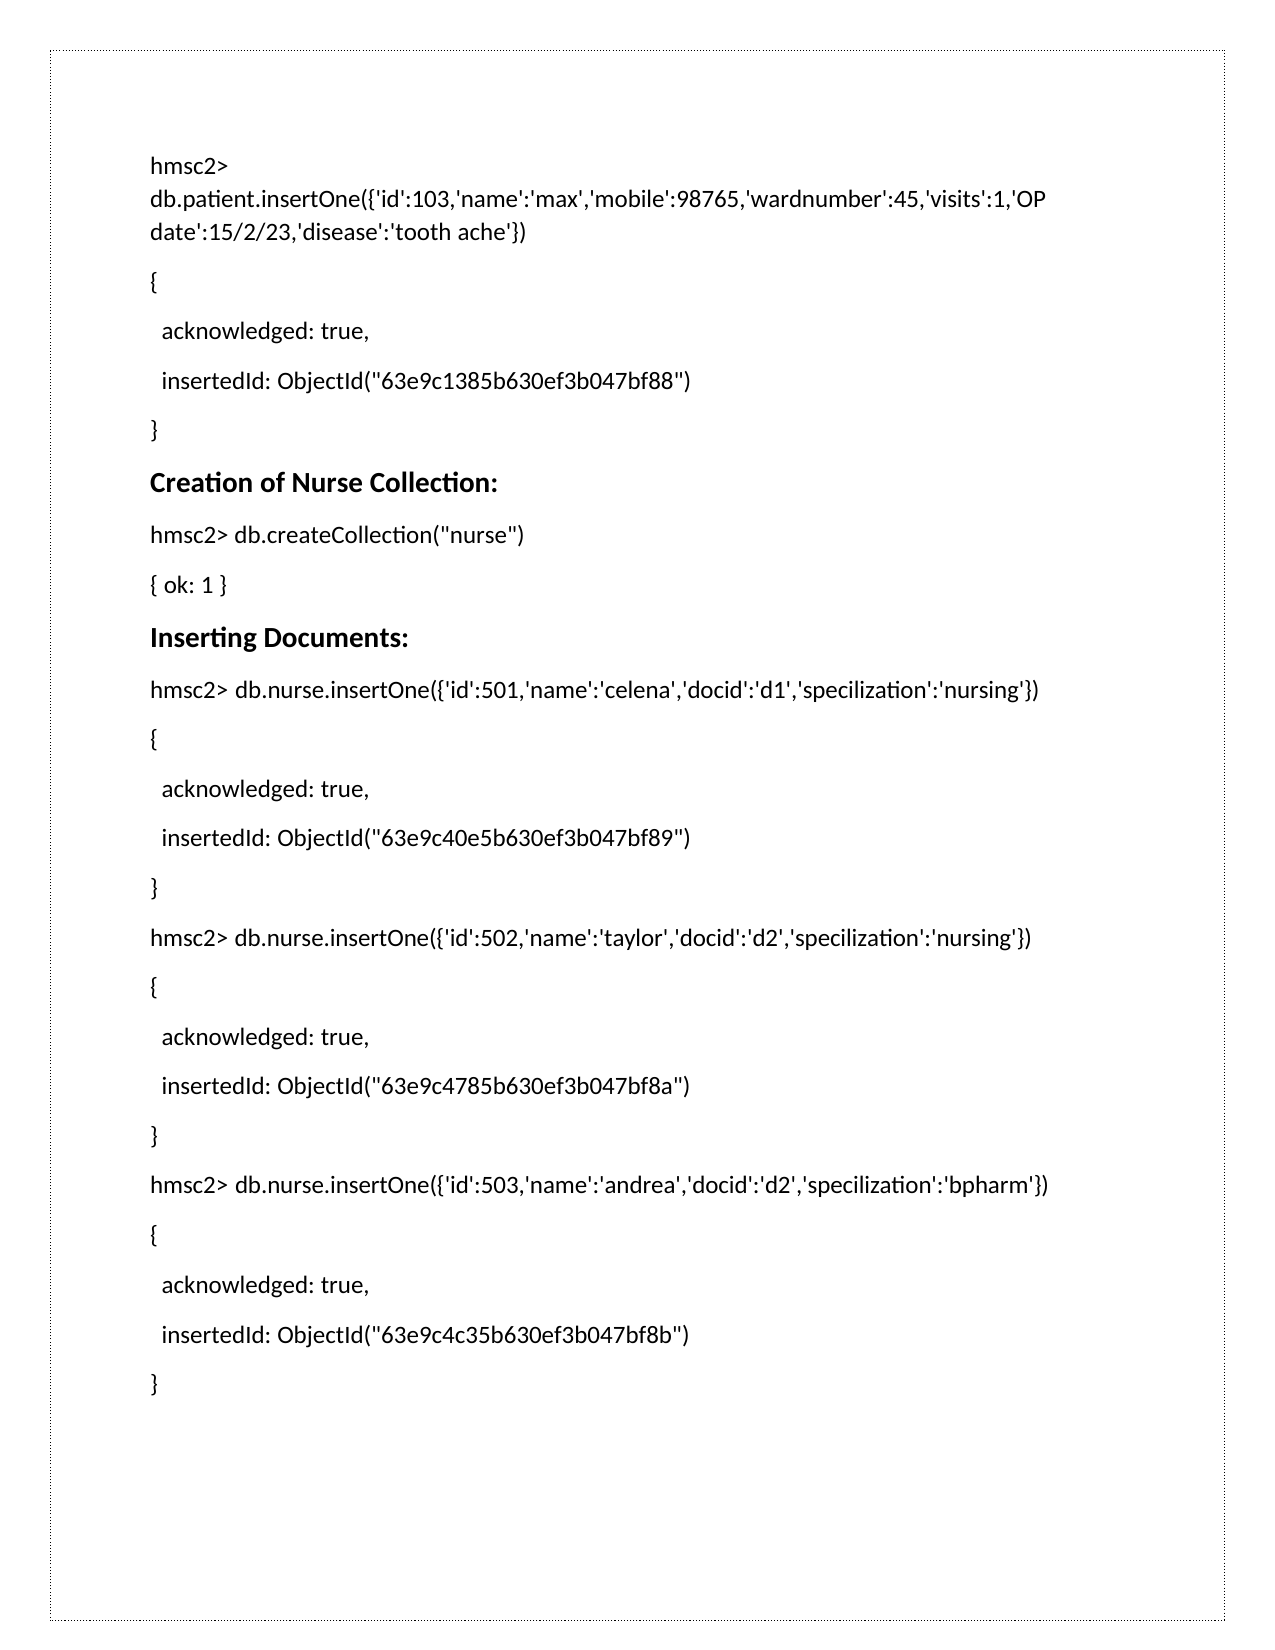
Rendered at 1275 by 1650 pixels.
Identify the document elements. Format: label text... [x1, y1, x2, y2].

text insertedId: ObjectId("63e9c1385b630ef3b047bf88") [161, 365, 1171, 395]
text acknowledged: true, [161, 1269, 1171, 1299]
text } [150, 1368, 1171, 1399]
text } [150, 1120, 1171, 1151]
text hmsc2> db.createCollection("nurse") [150, 519, 1171, 549]
text acknowledged: true, [161, 1021, 1171, 1051]
text db.patient.insertOne({'id':103,'name':'max','mobile':98765,'wardnumber':45,'visits':1,'OP date':15/2/23,'disease':'tooth ache'}) [150, 183, 1125, 246]
text insertedId: ObjectId("63e9c40e5b630ef3b047bf89") [161, 822, 1171, 853]
text hmsc2> db.nurse.insertOne({'id':503,'name':'andrea','docid':'d2','specilization':'bpharm'}) [150, 1170, 1171, 1200]
text { [150, 723, 1171, 754]
subtitle Creation of Nurse Collection: [150, 464, 1171, 500]
text { [150, 971, 1171, 1002]
text acknowledged: true, [161, 315, 1171, 346]
text hmsc2> [150, 150, 1171, 181]
text { ok: 1 } [150, 569, 1171, 599]
text acknowledged: true, [161, 773, 1171, 803]
text } [150, 872, 1171, 903]
text { [150, 266, 1171, 296]
text hmsc2> db.nurse.insertOne({'id':502,'name':'taylor','docid':'d2','specilization':'nursing'}) [150, 922, 1171, 952]
text } [150, 414, 1171, 445]
text { [150, 1219, 1171, 1250]
text insertedId: ObjectId("63e9c4785b630ef3b047bf8a") [161, 1070, 1171, 1101]
subtitle Inserting Documents: [150, 619, 1171, 654]
text insertedId: ObjectId("63e9c4c35b630ef3b047bf8b") [161, 1319, 1171, 1349]
text hmsc2> db.nurse.insertOne({'id':501,'name':'celena','docid':'d1','specilization':'nursing'}) [150, 674, 1171, 704]
